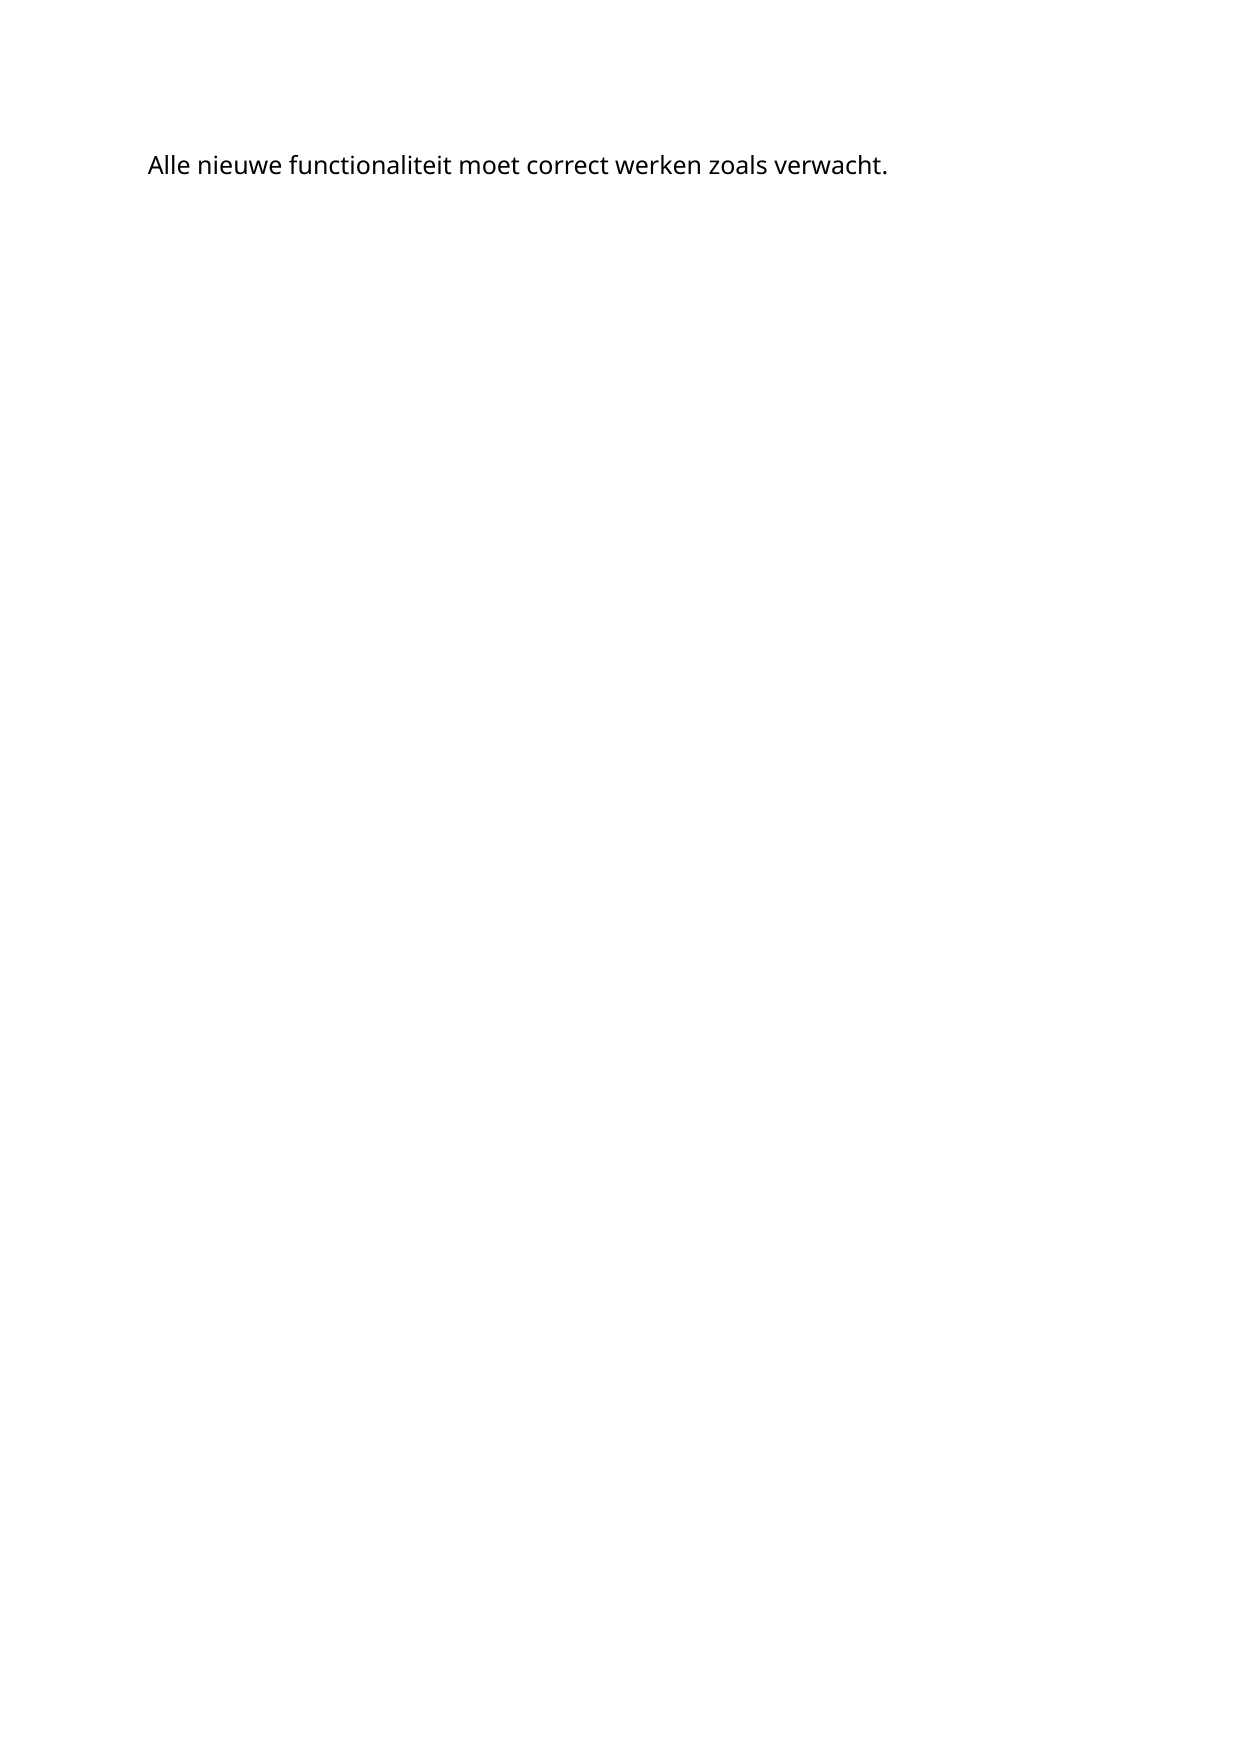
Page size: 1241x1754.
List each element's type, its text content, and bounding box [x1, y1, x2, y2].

text Alle nieuwe functionaliteit moet correct werken zoals verwacht. [148, 148, 1093, 182]
